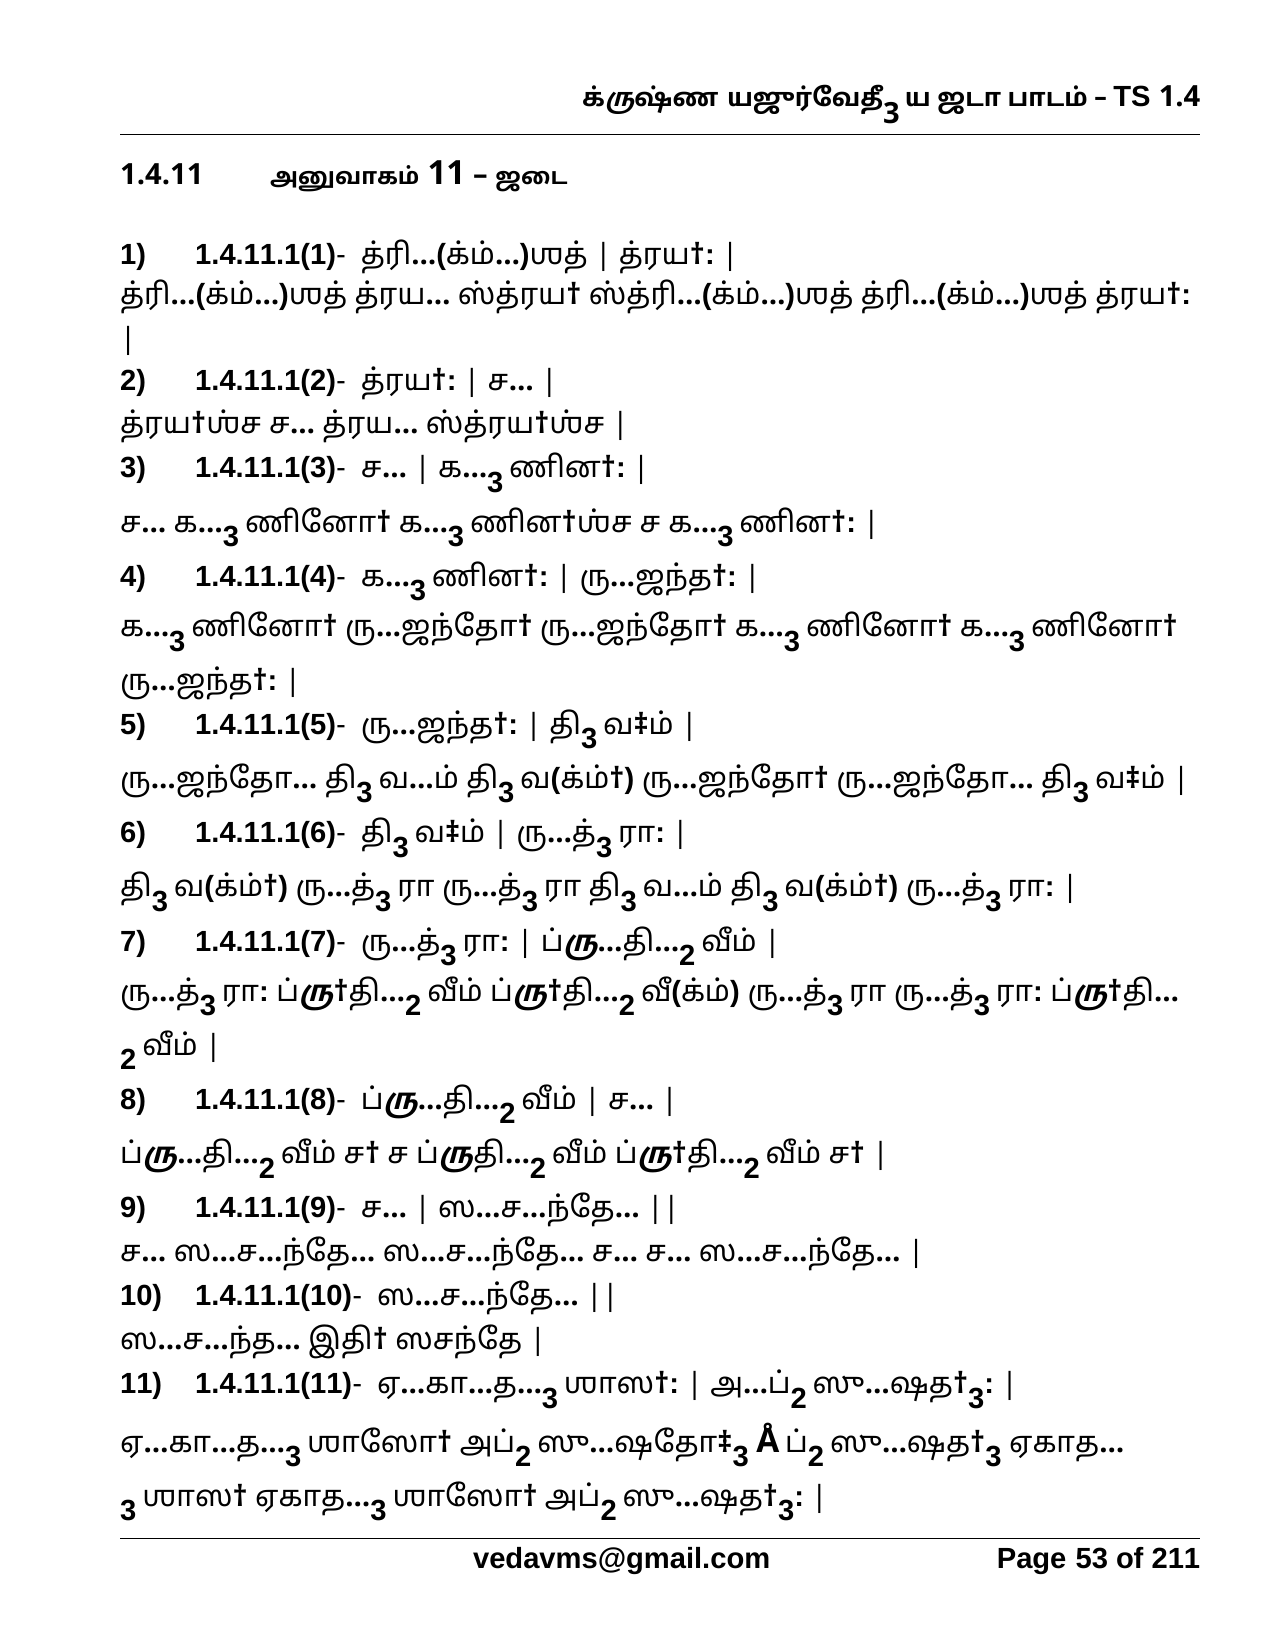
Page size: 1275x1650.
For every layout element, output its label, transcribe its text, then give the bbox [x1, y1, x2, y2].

subtitle அனுவாகம் 11 – ஜடை [120, 149, 1200, 194]
text 3) 1.4.11.1(3)- ச… | க…3ணின†: | [120, 447, 1200, 498]
text தி3வ(க்ம்†) ரு…த்3ரா ரு…த்3ரா தி3வ…ம் தி3வ(க்ம்†) ரு…த்3ரா: | [120, 866, 1200, 917]
text ரு…த்3ரா: ப்ரு†தி…2வீம் ப்ரு†தி…2வீ(க்ம்) ரு…த்3ரா ரு…த்3ரா: ப்ரு†தி…2வீம் | [120, 974, 1200, 1076]
text ஸ…ச…ந்த… இதி† ஸசந்தே | [120, 1319, 1200, 1361]
text ரு…ஜந்தோ… தி3வ…ம் தி3வ(க்ம்†) ரு…ஜந்தோ† ரு…ஜந்தோ… தி3வ‡ம் | [120, 757, 1200, 809]
text 11) 1.4.11.1(11)- ஏ…கா…த…3ஶாஸ†: | அ…ப்2ஸு…ஷத†3: | [120, 1363, 1200, 1414]
text த்ரய†ஶ்ச ச… த்ரய… ஸ்த்ரய†ஶ்ச | [120, 403, 1200, 445]
text 1) 1.4.11.1(1)- த்ரி…(க்ம்…)ஶத் | த்ரய†: | [120, 233, 1200, 275]
text 4) 1.4.11.1(4)- க…3ணின†: | ரு…ஜந்த†: | [120, 555, 1200, 607]
text 9) 1.4.11.1(9)- ச… | ஸ…ச…ந்தே… || [120, 1187, 1200, 1229]
text 10) 1.4.11.1(10)- ஸ…ச…ந்தே… || [120, 1275, 1200, 1317]
text 6) 1.4.11.1(6)- தி3வ‡ம் | ரு…த்3ரா: | [120, 811, 1200, 863]
text ப்ரு…தி…2வீம் ச† ச ப்ருதி…2வீம் ப்ரு†தி…2வீம் ச† | [120, 1133, 1200, 1184]
text ஏ…கா…த…3ஶாஸோ† அப்2ஸு…ஷதோ‡3 Åப்2ஸு…ஷத†3 ஏகாத…3ஶாஸ† ஏகாத…3ஶாஸோ† அப்2ஸு…ஷத†3: | [120, 1417, 1200, 1527]
text த்ரி…(க்ம்…)ஶத் த்ரய… ஸ்த்ரய† ஸ்த்ரி…(க்ம்…)ஶத் த்ரி…(க்ம்…)ஶத் த்ரய†: | [120, 277, 1200, 357]
text 7) 1.4.11.1(7)- ரு…த்3ரா: | ப்ரு…தி…2வீம் | [120, 920, 1200, 971]
text ச… ஸ…ச…ந்தே… ஸ…ச…ந்தே… ச… ச… ஸ…ச…ந்தே… | [120, 1231, 1200, 1273]
text 2) 1.4.11.1(2)- த்ரய†: | ச… | [120, 359, 1200, 401]
text 8) 1.4.11.1(8)- ப்ரு…தி…2வீம் | ச… | [120, 1078, 1200, 1130]
text ச… க…3ணினோ† க…3ணின†ஶ்ச ச க…3ணின†: | [120, 501, 1200, 553]
text 5) 1.4.11.1(5)- ரு…ஜந்த†: | தி3வ‡ம் | [120, 703, 1200, 755]
text க…3ணினோ† ரு…ஜந்தோ† ரு…ஜந்தோ† க…3ணினோ† க…3ணினோ† ரு…ஜந்த†: | [120, 609, 1200, 701]
